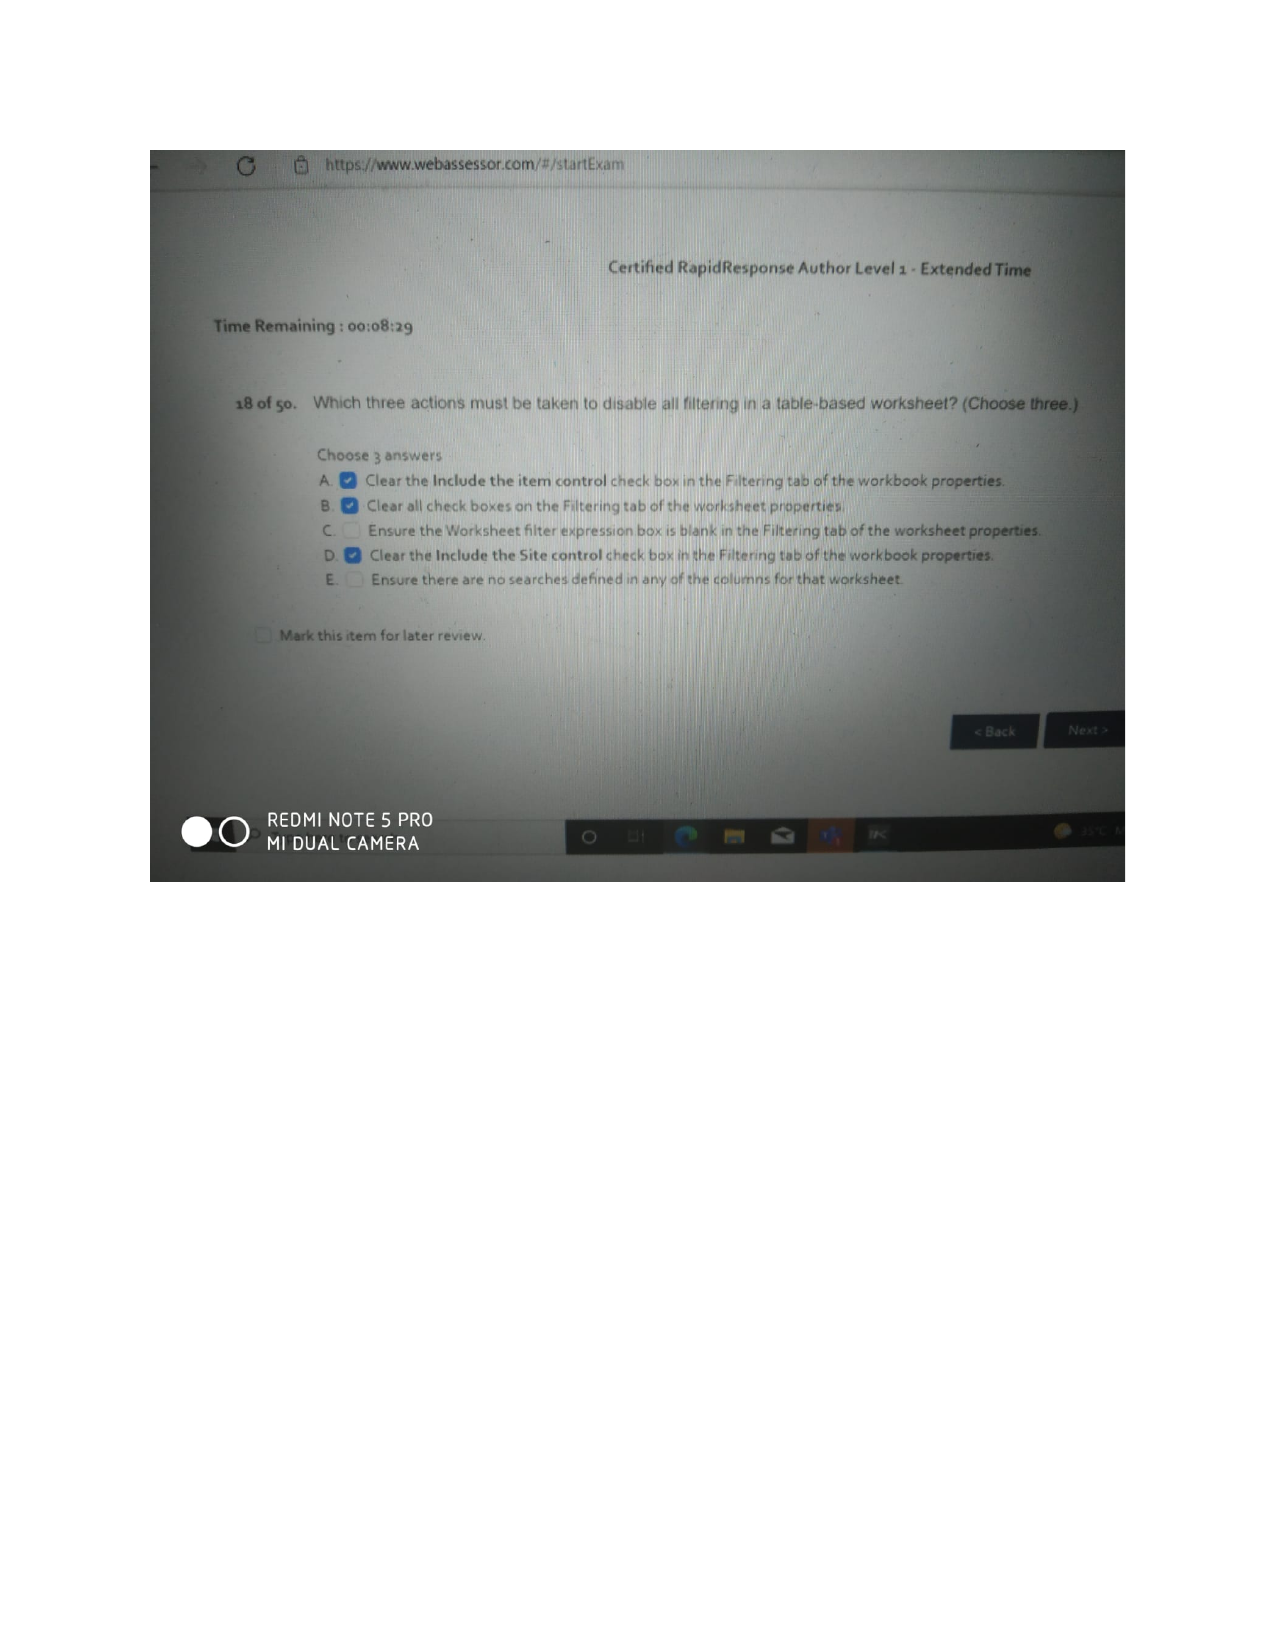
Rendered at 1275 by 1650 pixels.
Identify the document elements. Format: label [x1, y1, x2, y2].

picture [150, 150, 1125, 882]
